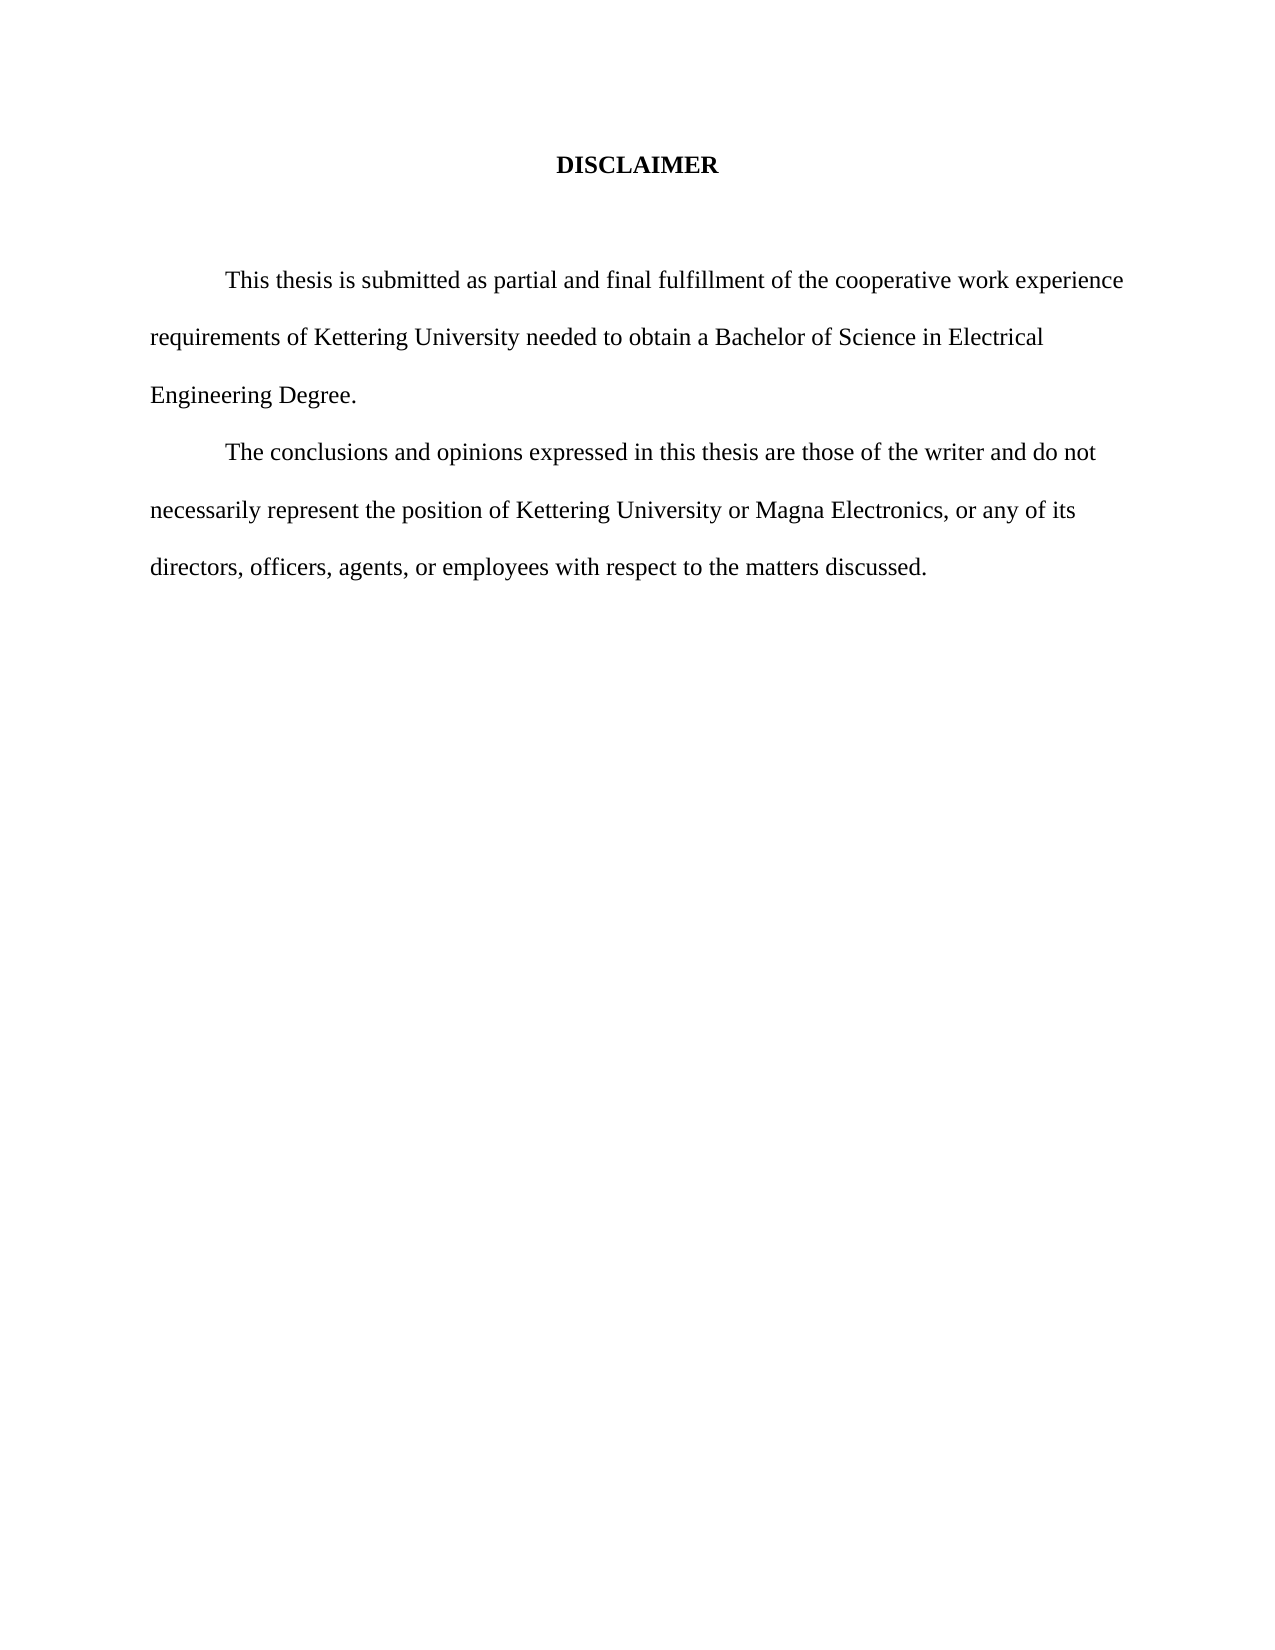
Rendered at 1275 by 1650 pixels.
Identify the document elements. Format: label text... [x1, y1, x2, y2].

text DISCLAIMER [150, 150, 1125, 179]
text The conclusions and opinions expressed in this thesis are those of the writer and do not necessarily represent the position of Kettering University or Magna Electronics, or any of its directors, officers, agents, or employees with respect to the matters discussed. [150, 437, 1125, 581]
text This thesis is submitted as partial and final fulfillment of the cooperative work experience requirements of Kettering University needed to obtain a Bachelor of Science in Electrical Engineering Degree. [150, 265, 1125, 409]
